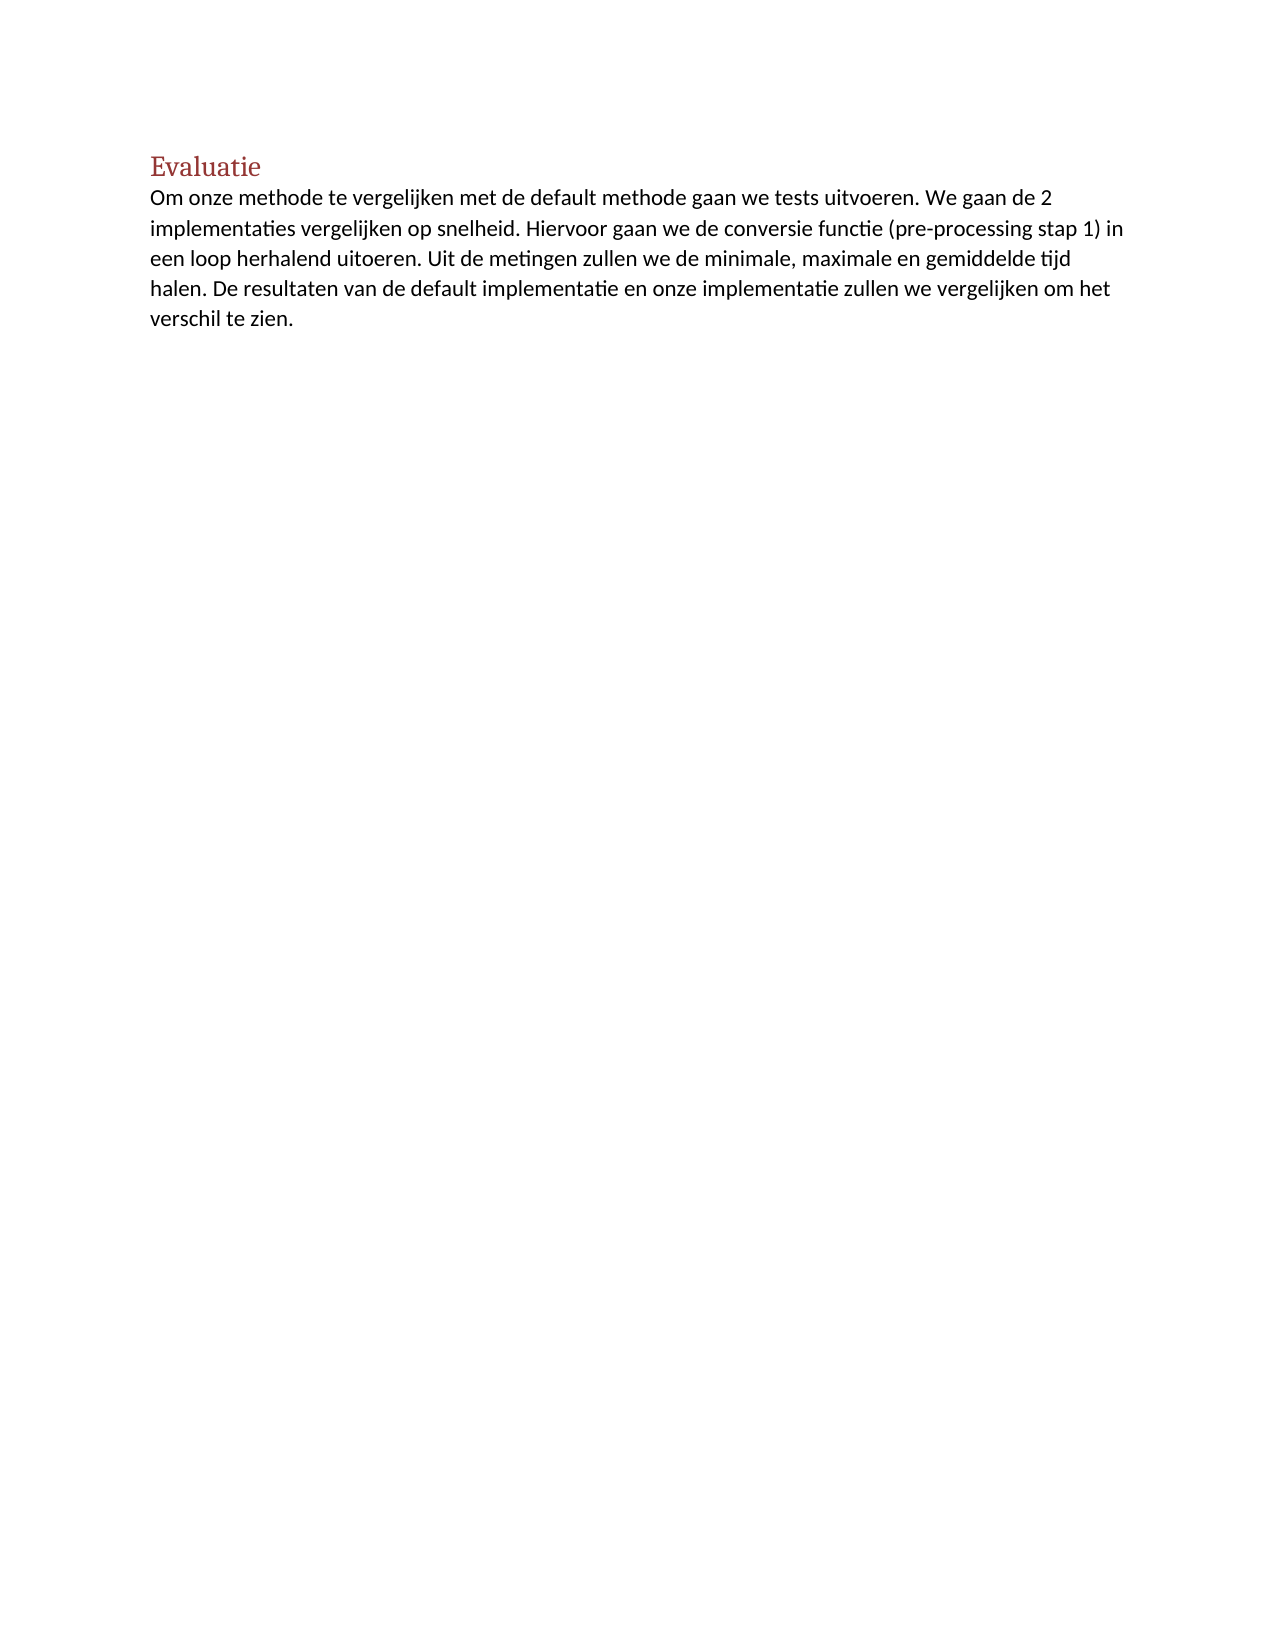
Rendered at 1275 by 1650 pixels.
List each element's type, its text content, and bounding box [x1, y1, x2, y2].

text Om onze methode te vergelijken met de default methode gaan we tests uitvoeren. We gaan de 2 implementaties vergelijken op snelheid. Hiervoor gaan we de conversie functie (pre-processing stap 1) in een loop herhalend uitoeren. Uit de metingen zullen we de minimale, maximale en gemiddelde tijd halen. De resultaten van de default implementatie en onze implementatie zullen we vergelijken om het verschil te zien. [150, 183, 1125, 332]
subtitle Evaluatie [150, 150, 1125, 183]
